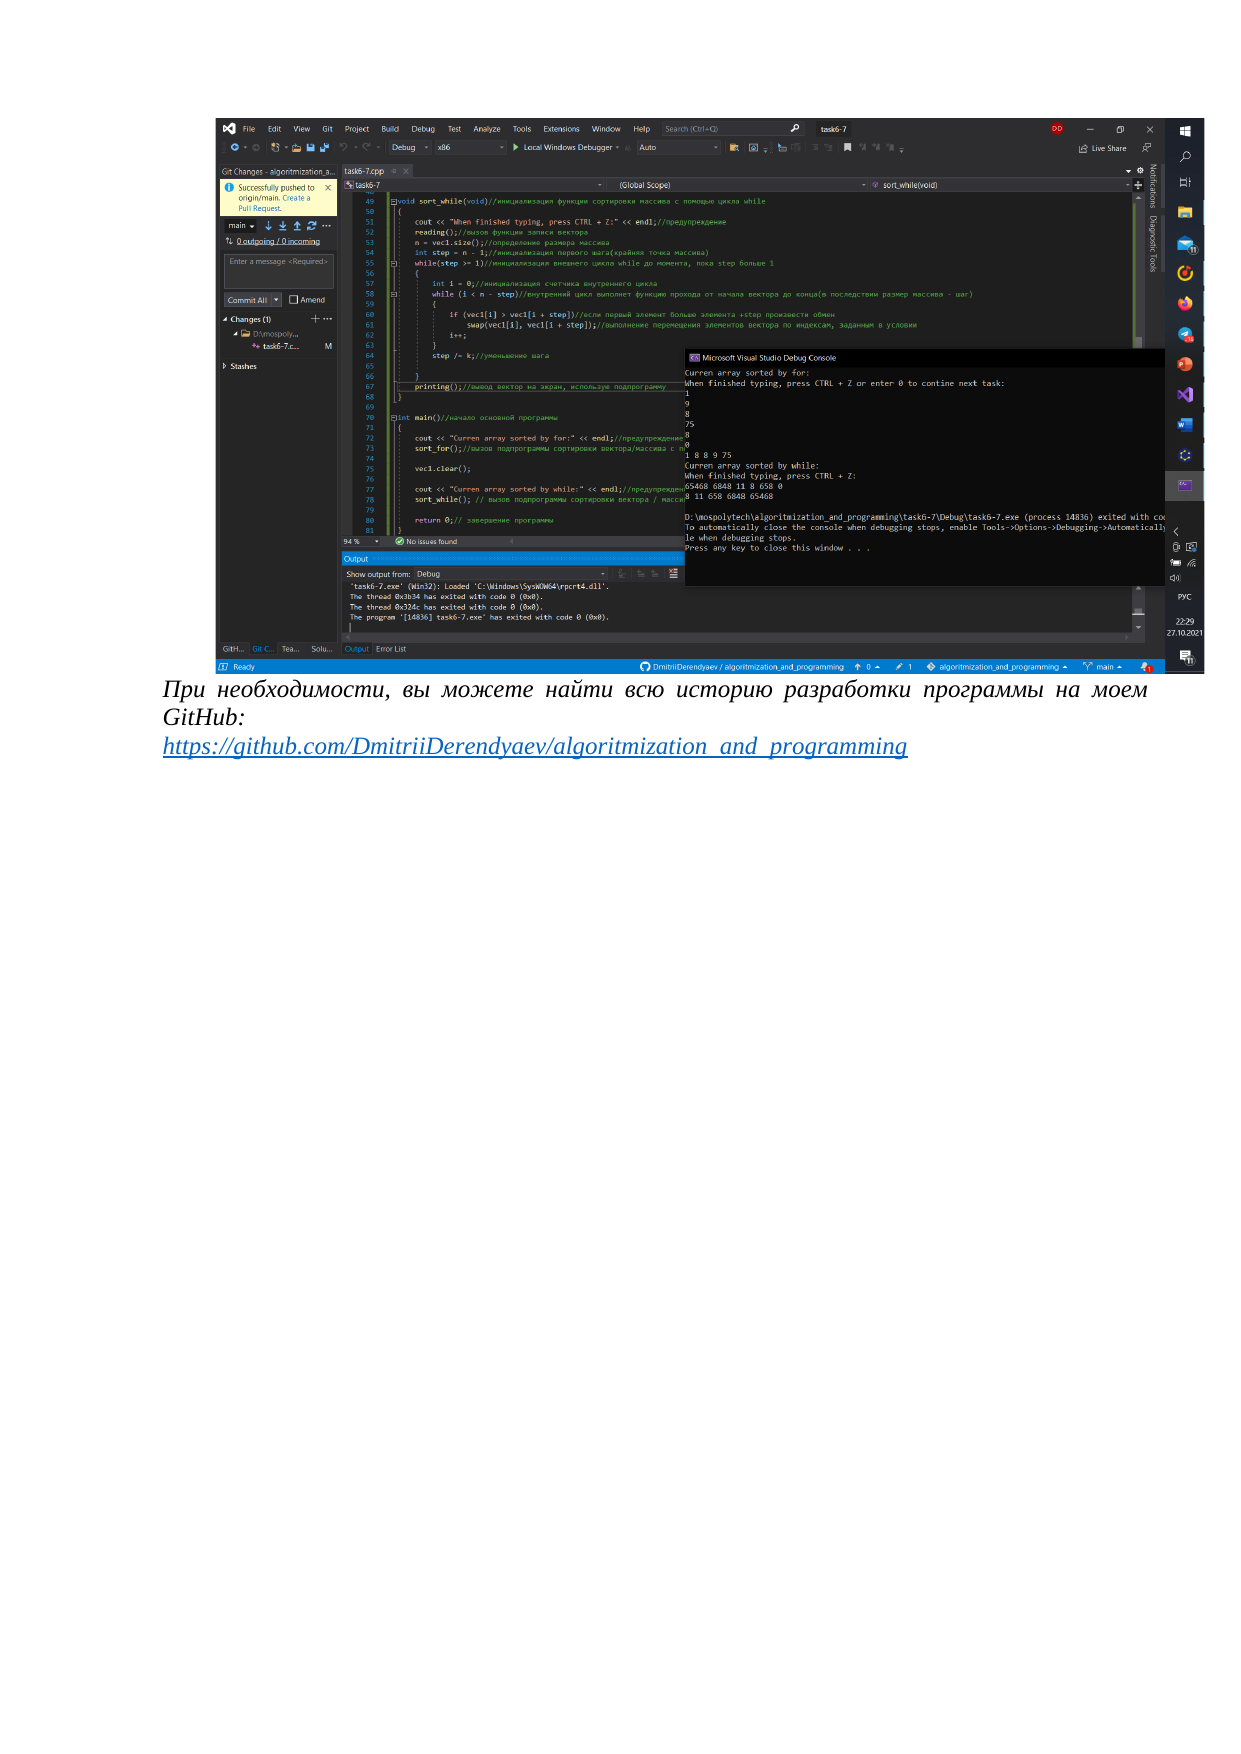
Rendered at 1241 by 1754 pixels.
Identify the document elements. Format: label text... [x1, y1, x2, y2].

text При необходимости, вы можете найти всю историю разработки программы на моем GitHub: [162, 674, 1152, 731]
picture [215, 118, 1205, 674]
text https://github.com/DmitriiDerendyaev/algoritmization_and_programming [162, 731, 1152, 760]
